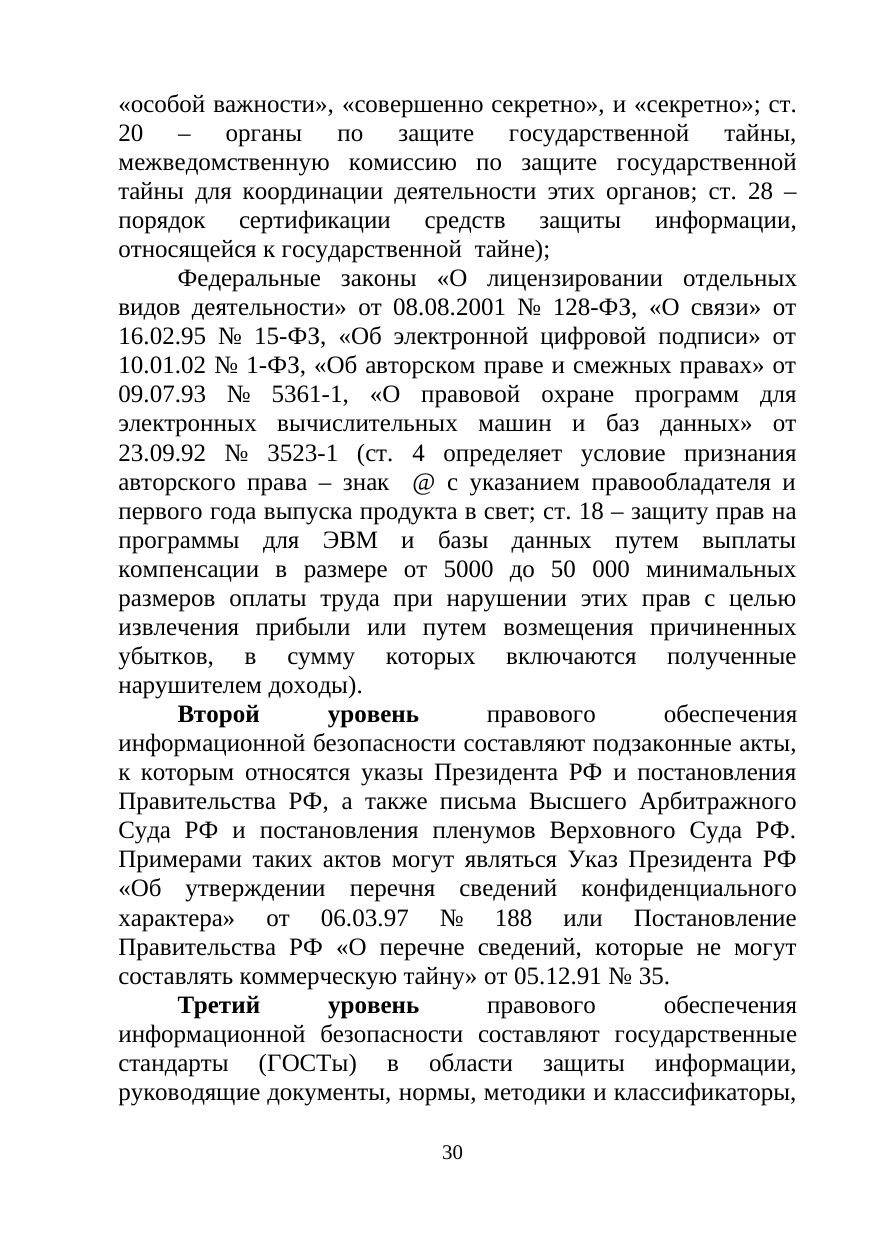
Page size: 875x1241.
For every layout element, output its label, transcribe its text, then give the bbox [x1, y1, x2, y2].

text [118, 989, 797, 1106]
text Второй уровень правового обеспечения информационной безопасности составляют подзаконные акты, к которым относятся указы Президента РФ и постановления Правительства РФ, а также письма Высшего Арбитражного Суда РФ и постановления пленумов Верховного Суда РФ. Примерами таких актов могут являться Указ Президента РФ «Об утверждении перечня сведений конфиденциального характера» от 06.03.97 № 188 или Постановление Правительства РФ «О перечне сведений, которые не могут составлять коммерческую тайну» от 05.12.91 № 35. [118, 699, 797, 989]
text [118, 89, 797, 263]
text Федеральные законы «О лицензировании отдельных видов деятельности» от 08.08.2001 № 128-ФЗ, «О связи» от 16.02.95 № 15-ФЗ, «Об электронной цифровой подписи» от 10.01.02 № 1-ФЗ, «Об авторском праве и смежных правах» от 09.07.93 № 5361-1, «О правовой охране программ для электронных вычислительных машин и баз данных» от 23.09.92 № 3523-1 (ст. 4 определяет условие признания авторского права – знак @ с указанием правообладателя и первого года выпуска продукта в свет; ст. 18 – защиту прав на программы для ЭВМ и базы данных путем выплаты компенсации в размере от 5000 до 50 000 минимальных размеров оплаты труда при нарушении этих прав с целью извлечения прибыли или путем возмещения причиненных убытков, в сумму которых включаются полученные нарушителем доходы). [118, 263, 797, 699]
